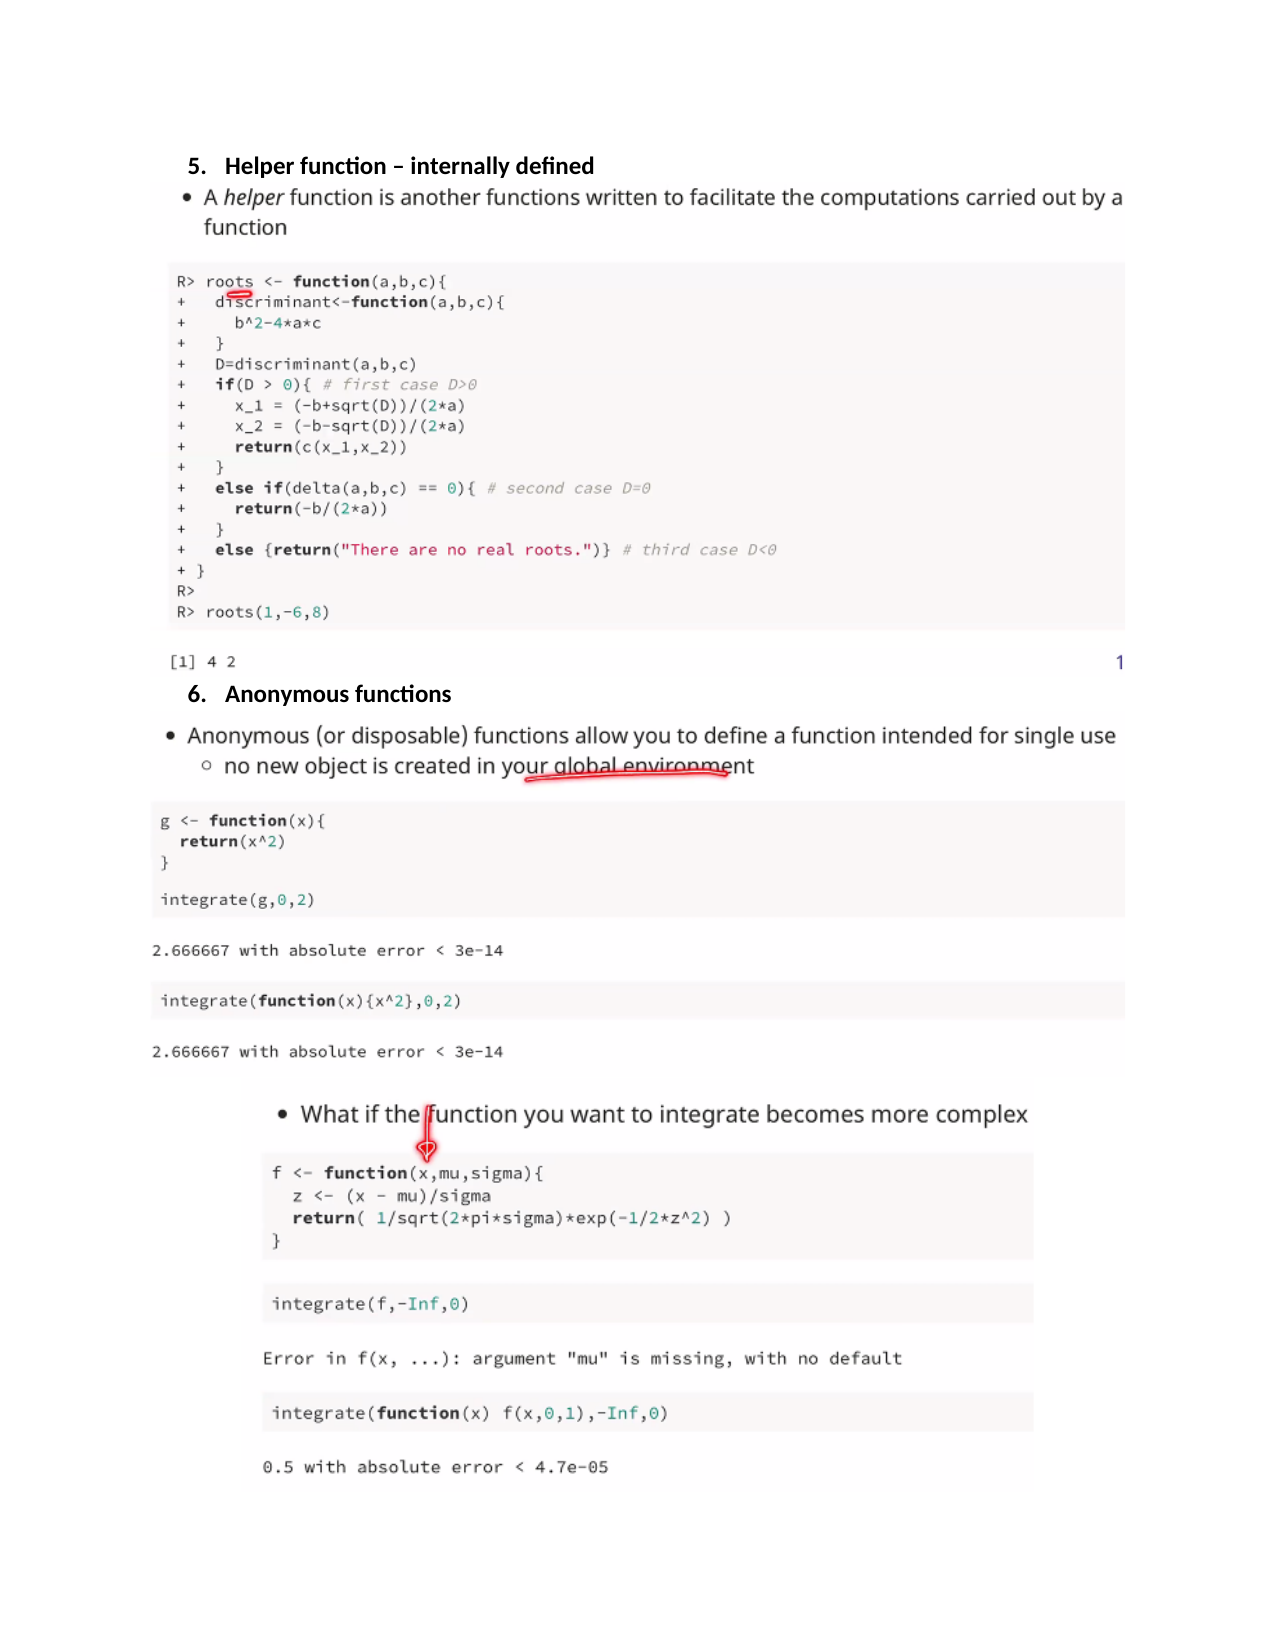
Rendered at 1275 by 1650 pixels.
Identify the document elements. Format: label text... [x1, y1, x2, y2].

picture [150, 182, 1125, 677]
picture [241, 1078, 1034, 1492]
list Helper function – internally defined [187, 150, 1125, 181]
picture [150, 711, 1125, 1077]
list Anonymous functions [187, 678, 1125, 709]
